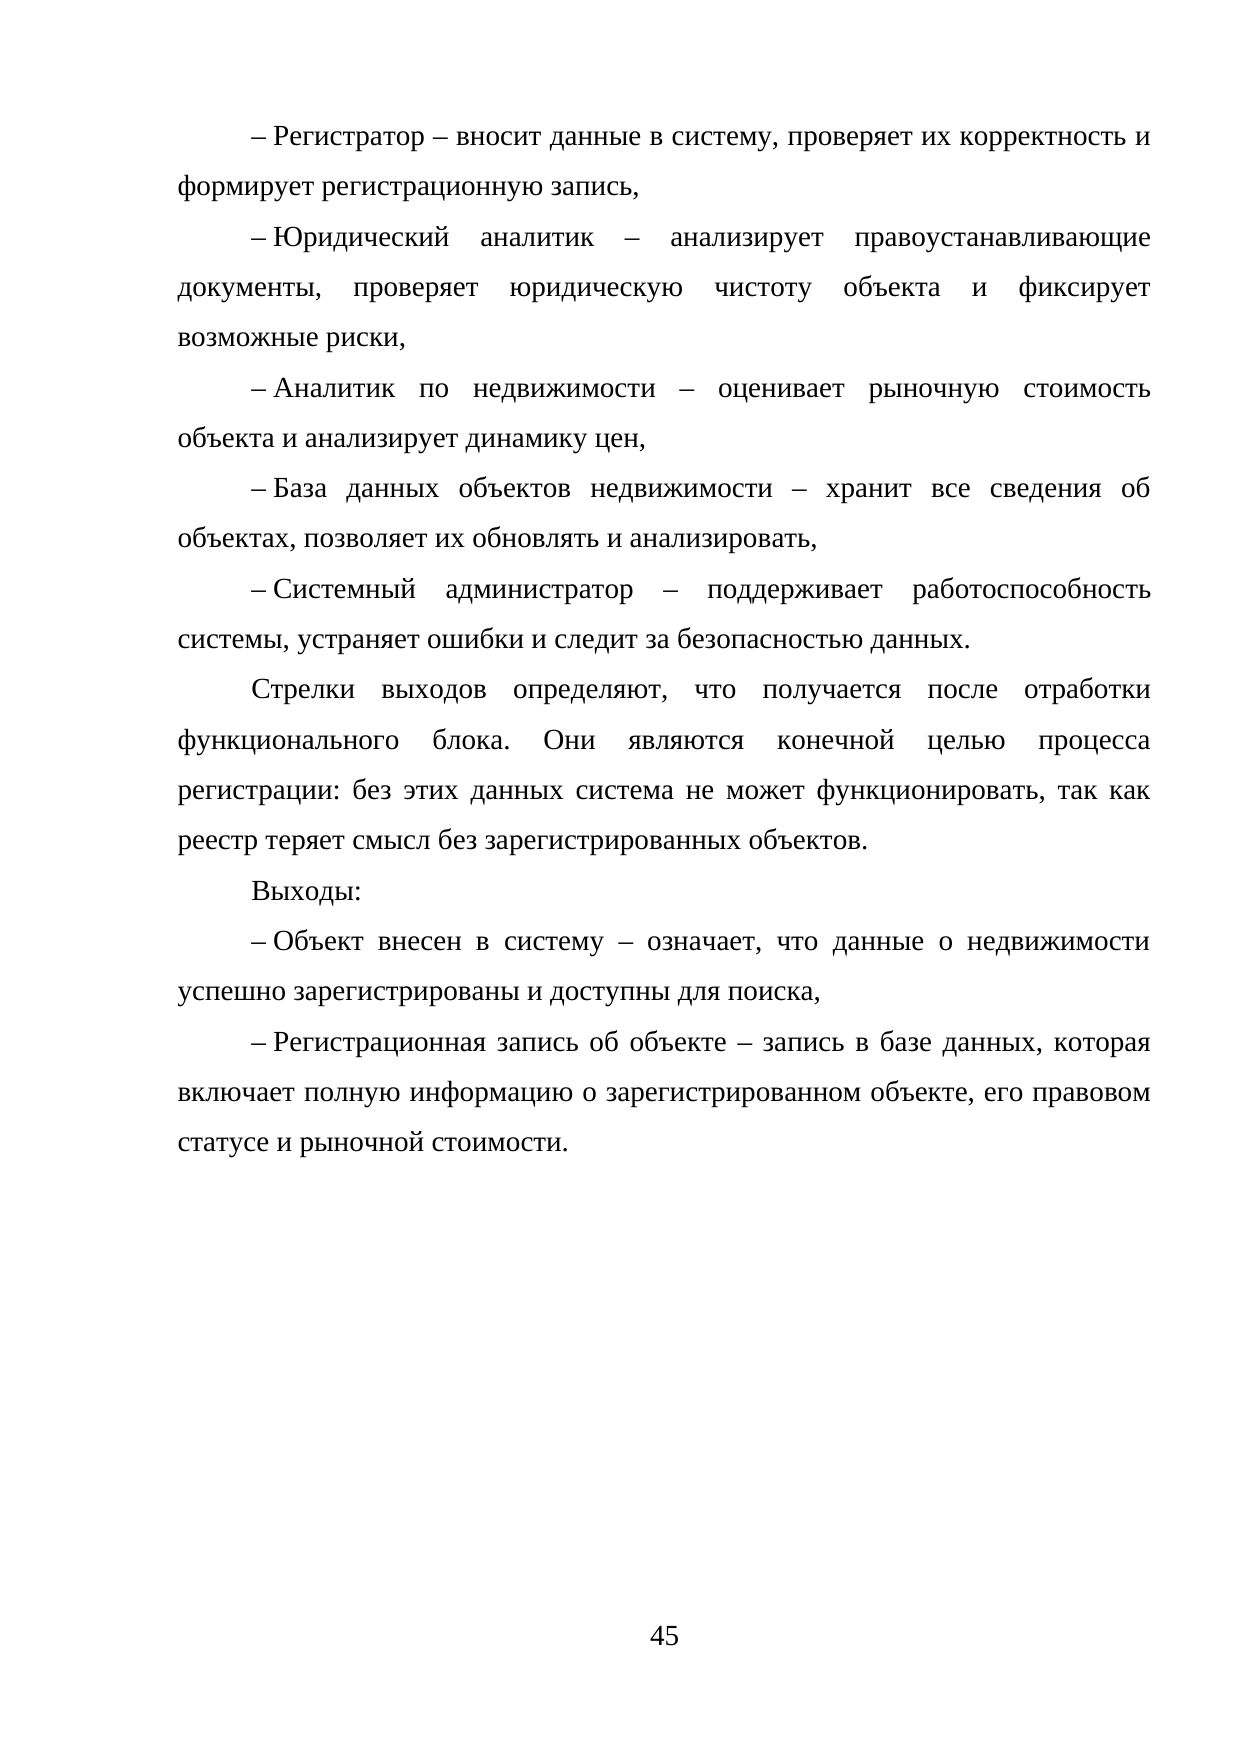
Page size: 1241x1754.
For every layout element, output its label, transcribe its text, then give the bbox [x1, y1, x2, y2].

text База данных объектов недвижимости – хранит все сведения об объектах, позволяет их обновлять и анализировать, [177, 470, 1152, 554]
text Объект внесен в систему – означает, что данные о недвижимости успешно зарегистрированы и доступны для поиска, [177, 923, 1152, 1007]
text Стрелки выходов определяют, что получается после отработки функционального блока. Они являются конечной целью процесса регистрации: без этих данных система не может функционировать, так как реестр теряет смысл без зарегистрированных объектов. [177, 672, 1152, 856]
text Регистрационная запись об объекте – запись в базе данных, которая включает полную информацию о зарегистрированном объекте, его правовом статусе и рыночной стоимости. [177, 1024, 1152, 1158]
text Выходы: [177, 873, 1152, 906]
text Регистратор – вносит данные в систему, проверяет их корректность и формирует регистрационную запись, [177, 118, 1152, 202]
text Юридический аналитик – анализирует правоустанавливающие документы, проверяет юридическую чистоту объекта и фиксирует возможные риски, [177, 219, 1152, 353]
text Системный администратор – поддерживает работоспособность системы, устраняет ошибки и следит за безопасностью данных. [177, 571, 1152, 655]
text Аналитик по недвижимости – оценивает рыночную стоимость объекта и анализирует динамику цен, [177, 370, 1152, 453]
